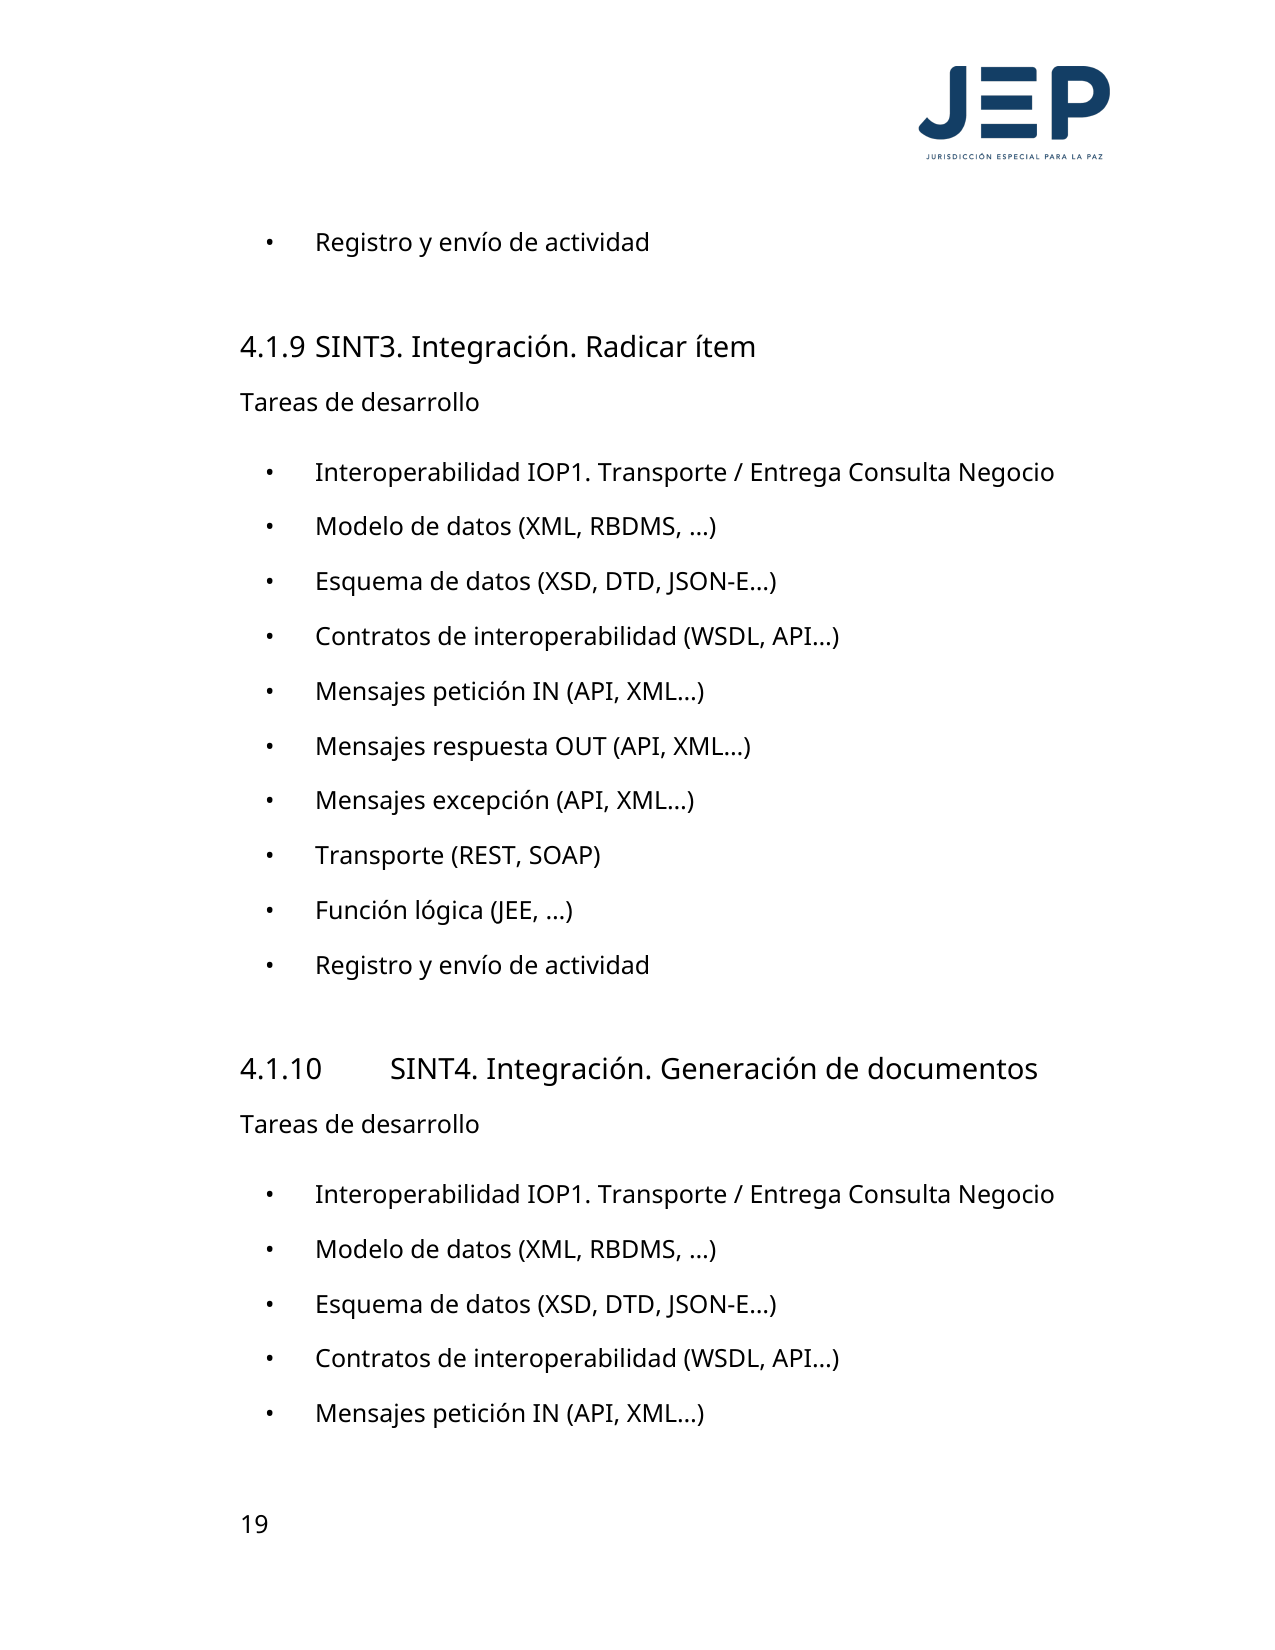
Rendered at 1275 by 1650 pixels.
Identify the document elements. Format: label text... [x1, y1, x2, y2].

picture [905, 35, 1123, 190]
list Transporte (REST, SOAP) [265, 838, 1065, 872]
subtitle SINT3. Integración. Radicar ítem [240, 326, 1065, 366]
list Modelo de datos (XML, RBDMS, …) [265, 509, 1065, 543]
list Mensajes petición IN (API, XML…) [265, 673, 1065, 707]
list Mensajes excepción (API, XML…) [265, 783, 1065, 817]
list Esquema de datos (XSD, DTD, JSON-E…) [265, 1286, 1065, 1320]
text Tareas de desarrollo [240, 384, 1065, 418]
list Contratos de interoperabilidad (WSDL, API…) [265, 619, 1065, 653]
list Función lógica (JEE, …) [265, 893, 1065, 927]
list Mensajes petición IN (API, XML…) [265, 1396, 1065, 1430]
list Interoperabilidad IOP1. Transporte / Entrega Consulta Negocio [265, 1177, 1065, 1211]
list Registro y envío de actividad [265, 225, 1065, 259]
list Esquema de datos (XSD, DTD, JSON-E…) [265, 564, 1065, 598]
text Tareas de desarrollo [240, 1107, 1065, 1141]
list Contratos de interoperabilidad (WSDL, API…) [265, 1341, 1065, 1375]
list Mensajes respuesta OUT (API, XML…) [265, 728, 1065, 762]
list Interoperabilidad IOP1. Transporte / Entrega Consulta Negocio [265, 454, 1065, 488]
list Modelo de datos (XML, RBDMS, …) [265, 1231, 1065, 1266]
subtitle SINT4. Integración. Generación de documentos [240, 1048, 1065, 1088]
list Registro y envío de actividad [265, 947, 1065, 981]
